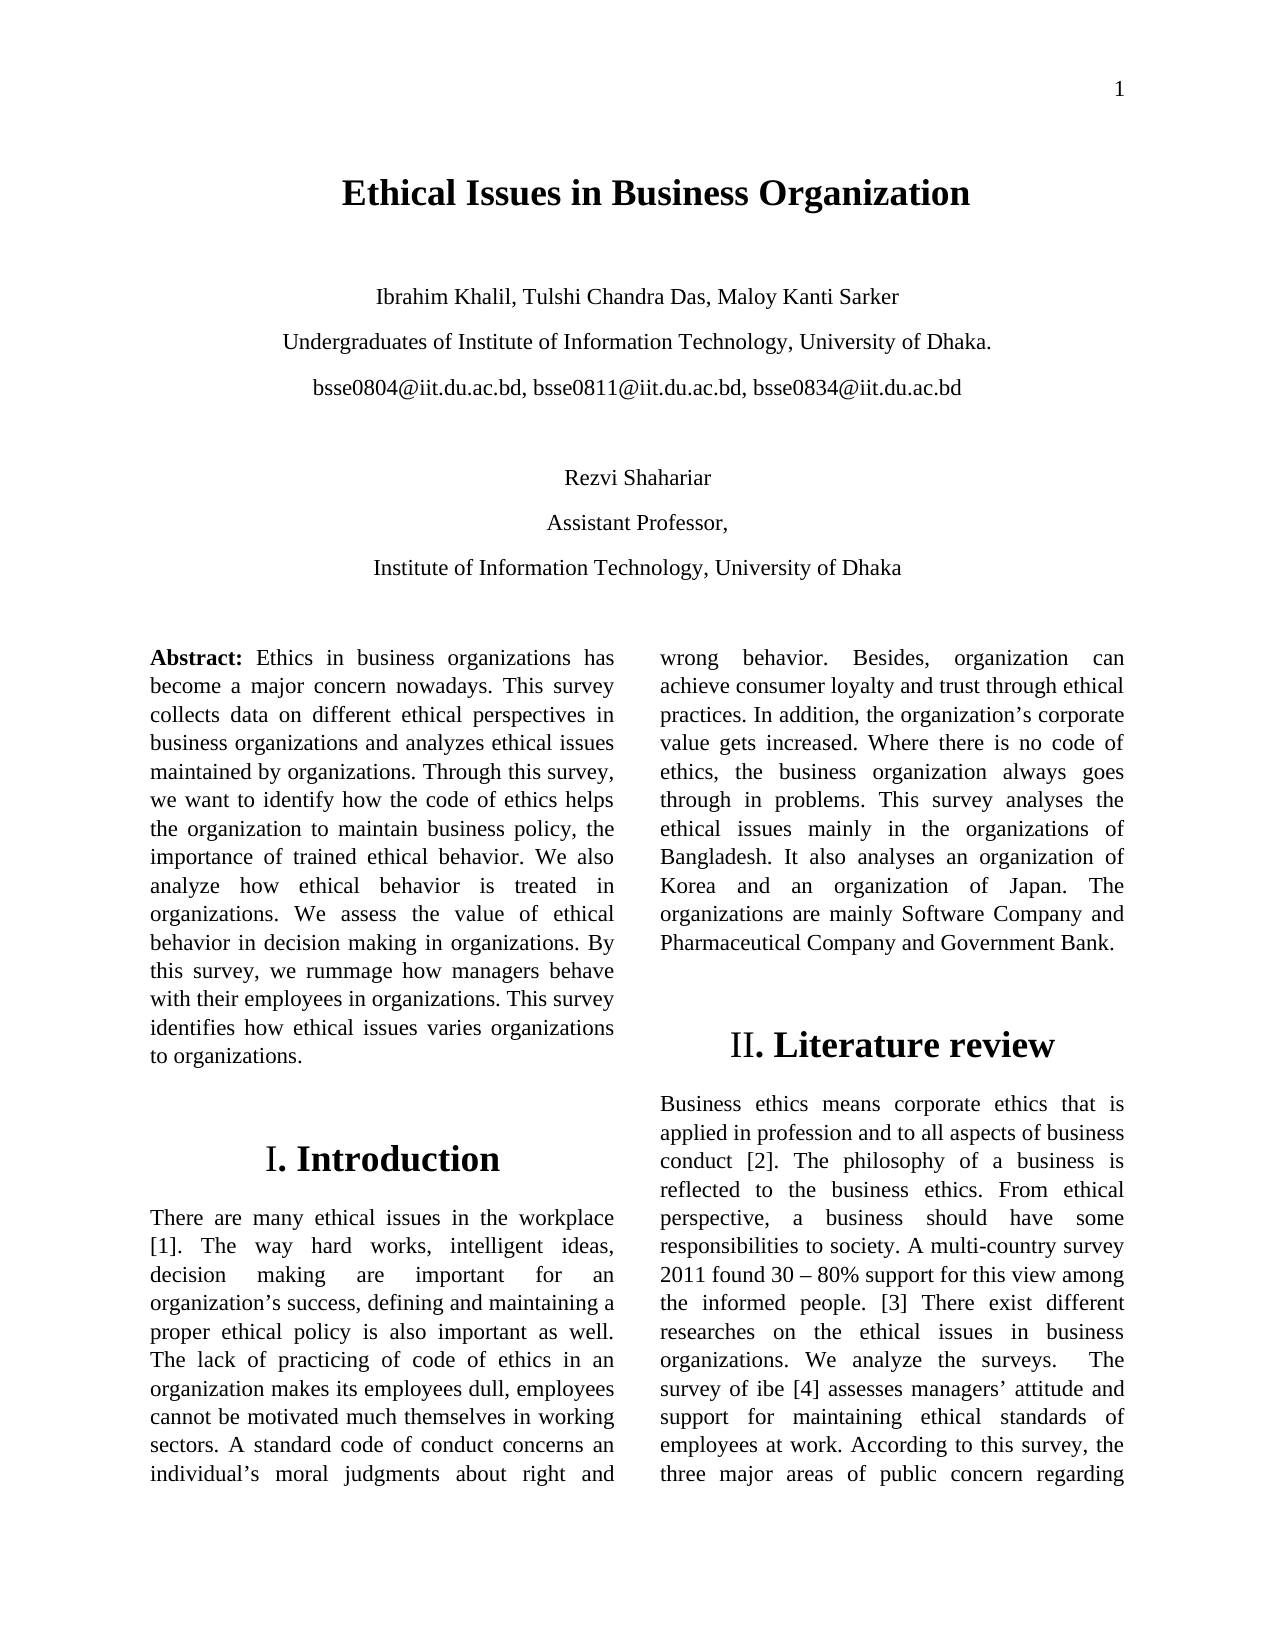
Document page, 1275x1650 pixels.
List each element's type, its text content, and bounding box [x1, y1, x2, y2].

subtitle Ethical Issues in Business Organization [150, 171, 1125, 214]
text Assistant Professor, [150, 509, 1125, 535]
text bsse0804@iit.du.ac.bd, bsse0811@iit.du.ac.bd, bsse0834@iit.du.ac.bd [150, 373, 1125, 400]
text Rezvi Shahariar [150, 464, 1125, 490]
text Institute of Information Technology, University of Dhaka [150, 554, 1125, 580]
subtitle I. Introduction [150, 1137, 615, 1180]
text Abstract: Ethics in business organizations has become a major concern nowadays. This survey collects data on different ethical perspectives in business organizations and analyzes ethical issues maintained by organizations. Through this survey, we want to identify how the code of ethics helps the organization to maintain business policy, the importance of trained ethical behavior. We also analyze how ethical behavior is treated in organizations. We assess the value of ethical behavior in decision making in organizations. By this survey, we rummage how managers behave with their employees in organizations. This survey identifies how ethical issues varies organizations to organizations. [150, 644, 615, 1069]
text There are many ethical issues in the workplace [1]. The way hard works, intelligent ideas, decision making are important for an organization’s success, defining and maintaining a proper ethical policy is also important as well. The lack of practicing of code of ethics in an organization makes its employees dull, employees cannot be motivated much themselves in working sectors. A standard code of conduct concerns an individual’s moral judgments about right and wrong behavior. Besides, organization can achieve consumer loyalty and trust through ethical practices. In addition, the organization’s corporate value gets increased. Where there is no code of ethics, the business organization always goes through in problems. This survey analyses the ethical issues mainly in the organizations of Bangladesh. It also analyses an organization of Korea and an organization of Japan. The organizations are mainly Software Company and Pharmaceutical Company and Government Bank. [660, 644, 1125, 955]
text There are many ethical issues in the workplace [1]. The way hard works, intelligent ideas, decision making are important for an organization’s success, defining and maintaining a proper ethical policy is also important as well. The lack of practicing of code of ethics in an organization makes its employees dull, employees cannot be motivated much themselves in working sectors. A standard code of conduct concerns an individual’s moral judgments about right and wrong behavior. Besides, organization can achieve consumer loyalty and trust through ethical practices. In addition, the organization’s corporate value gets increased. Where there is no code of ethics, the business organization always goes through in problems. This survey analyses the ethical issues mainly in the organizations of Bangladesh. It also analyses an organization of Korea and an organization of Japan. The organizations are mainly Software Company and Pharmaceutical Company and Government Bank. [150, 1204, 615, 1486]
text Ibrahim Khalil, Tulshi Chandra Das, Maloy Kanti Sarker [150, 283, 1125, 310]
subtitle II. Literature review [660, 1023, 1125, 1066]
text Undergraduates of Institute of Information Technology, University of Dhaka. [150, 328, 1125, 355]
